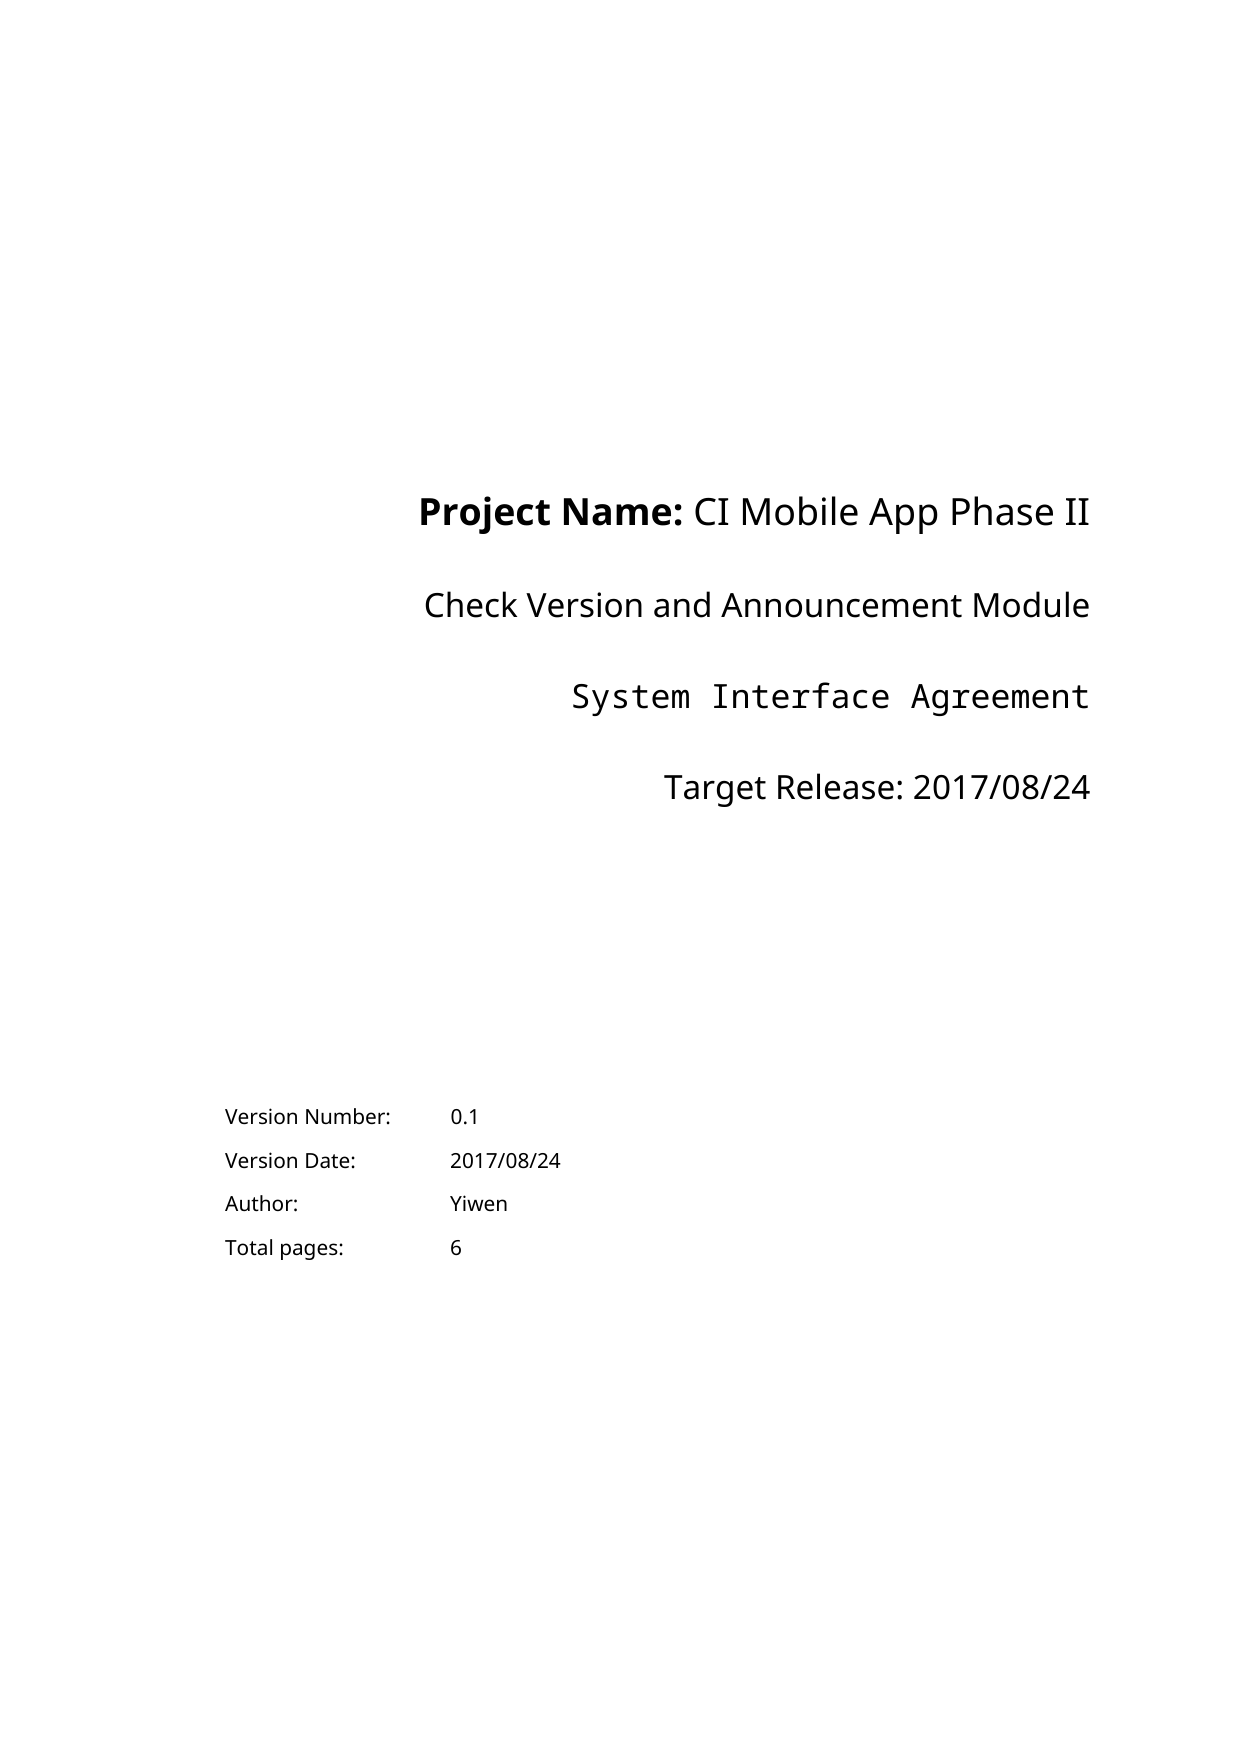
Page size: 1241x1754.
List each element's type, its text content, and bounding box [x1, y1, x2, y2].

text Target Release: 2017/08/24 [150, 763, 1090, 809]
text Author: Yiwen [150, 1189, 1090, 1218]
text System Interface Agreement [150, 673, 1090, 718]
text Total pages: 6 [150, 1233, 1090, 1261]
text Project Name: CI Mobile App Phase II [150, 434, 1090, 536]
text Version Date: 2017/08/24 [150, 1146, 1090, 1174]
text Check Version and Announcement Module [150, 582, 1090, 627]
text Version Number: 0.1 [225, 1102, 1090, 1131]
